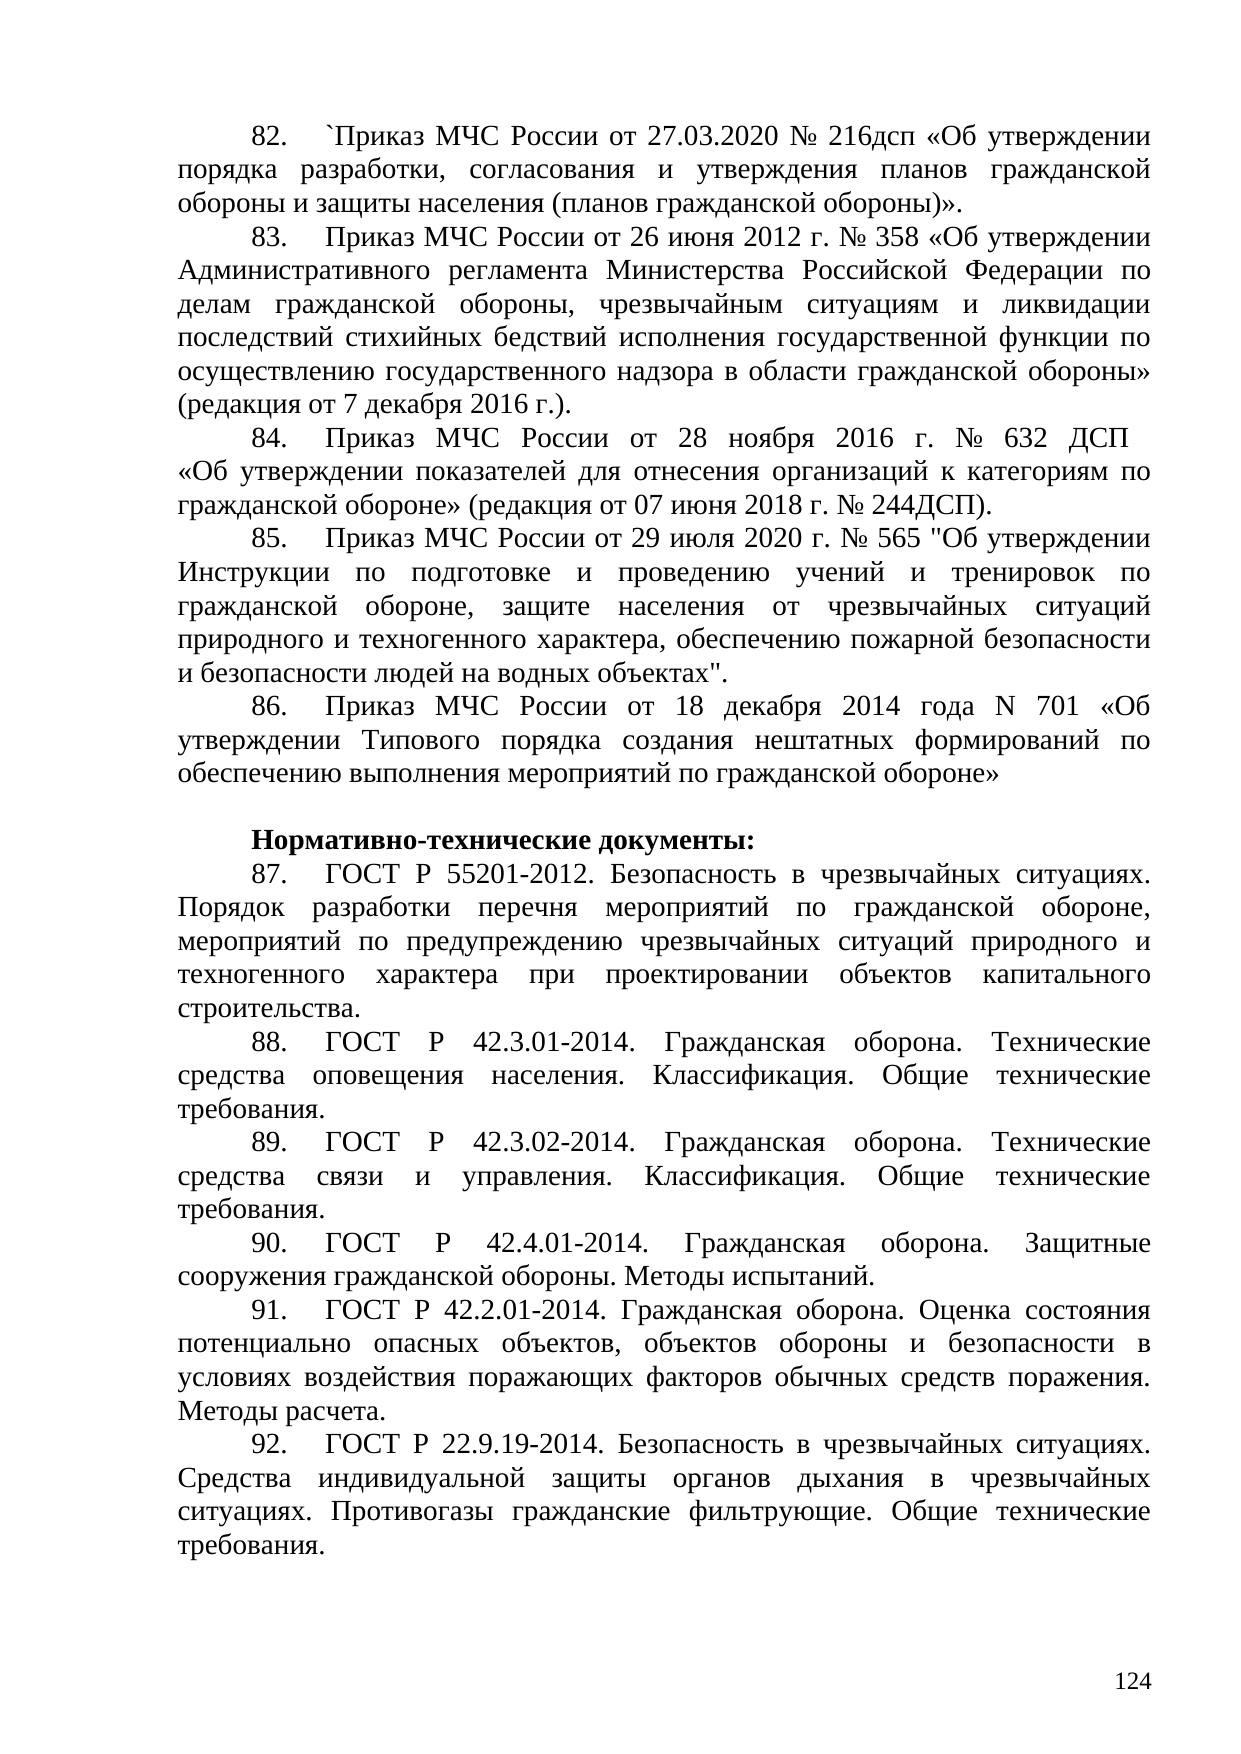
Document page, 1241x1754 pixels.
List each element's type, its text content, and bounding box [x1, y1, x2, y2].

list ГОСТ Р 42.3.02-2014. Гражданская оборона. Технические средства связи и управления. Классификация. Общие технические требования. [177, 1124, 1152, 1225]
list ГОСТ Р 42.4.01-2014. Гражданская оборона. Защитные сооружения гражданской обороны. Методы испытаний. [177, 1225, 1152, 1292]
list ГОСТ Р 22.9.19-2014. Безопасность в чрезвычайных ситуациях. Средства индивидуальной защиты органов дыхания в чрезвычайных ситуациях. Противогазы гражданские фильтрующие. Общие технические требования. [177, 1426, 1152, 1560]
list `Приказ МЧС России от 27.03.2020 № 216дсп «Об утверждении порядка разработки, согласования и утверждения планов гражданской обороны и защиты населения (планов гражданской обороны)». [177, 118, 1152, 219]
list Приказ МЧС России от 18 декабря 2014 года N 701 «Об утверждении Типового порядка создания нештатных формирований по обеспечению выполнения мероприятий по гражданской обороне» [177, 688, 1152, 789]
list ГОСТ Р 42.2.01-2014. Гражданская оборона. Оценка состояния потенциально опасных объектов, объектов обороны и безопасности в условиях воздействия поражающих факторов обычных средств поражения. Методы расчета. [177, 1292, 1152, 1426]
list ГОСТ Р 42.3.01-2014. Гражданская оборона. Технические средства оповещения населения. Классификация. Общие технические требования. [177, 1024, 1152, 1124]
list Приказ МЧС России от 28 ноября 2016 г. № 632 ДСП «Об утверждении показателей для отнесения организаций к категориям по гражданской обороне» (редакция от 07 июня 2018 г. № 244ДСП). [177, 420, 1152, 521]
list Приказ МЧС России от 29 июля 2020 г. № 565 "Об утверждении Инструкции по подготовке и проведению учений и тренировок по гражданской обороне, защите населения от чрезвычайных ситуаций природного и техногенного характера, обеспечению пожарной безопасности и безопасности людей на водных объектах". [177, 521, 1152, 688]
list Приказ МЧС России от 26 июня 2012 г. № 358 «Об утверждении Административного регламента Министерства Российской Федерации по делам гражданской обороны, чрезвычайным ситуациям и ликвидации последствий стихийных бедствий исполнения государственной функции по осуществлению государственного надзора в области гражданской обороны» (редакция от 7 декабря 2016 г.). [177, 219, 1152, 420]
text Нормативно-технические документы: [177, 822, 1152, 856]
list ГОСТ Р 55201-2012. Безопасность в чрезвычайных ситуациях. Порядок разработки перечня мероприятий по гражданской обороне, мероприятий по предупреждению чрезвычайных ситуаций природного и техногенного характера при проектировании объектов капитального строительства. [177, 856, 1152, 1024]
